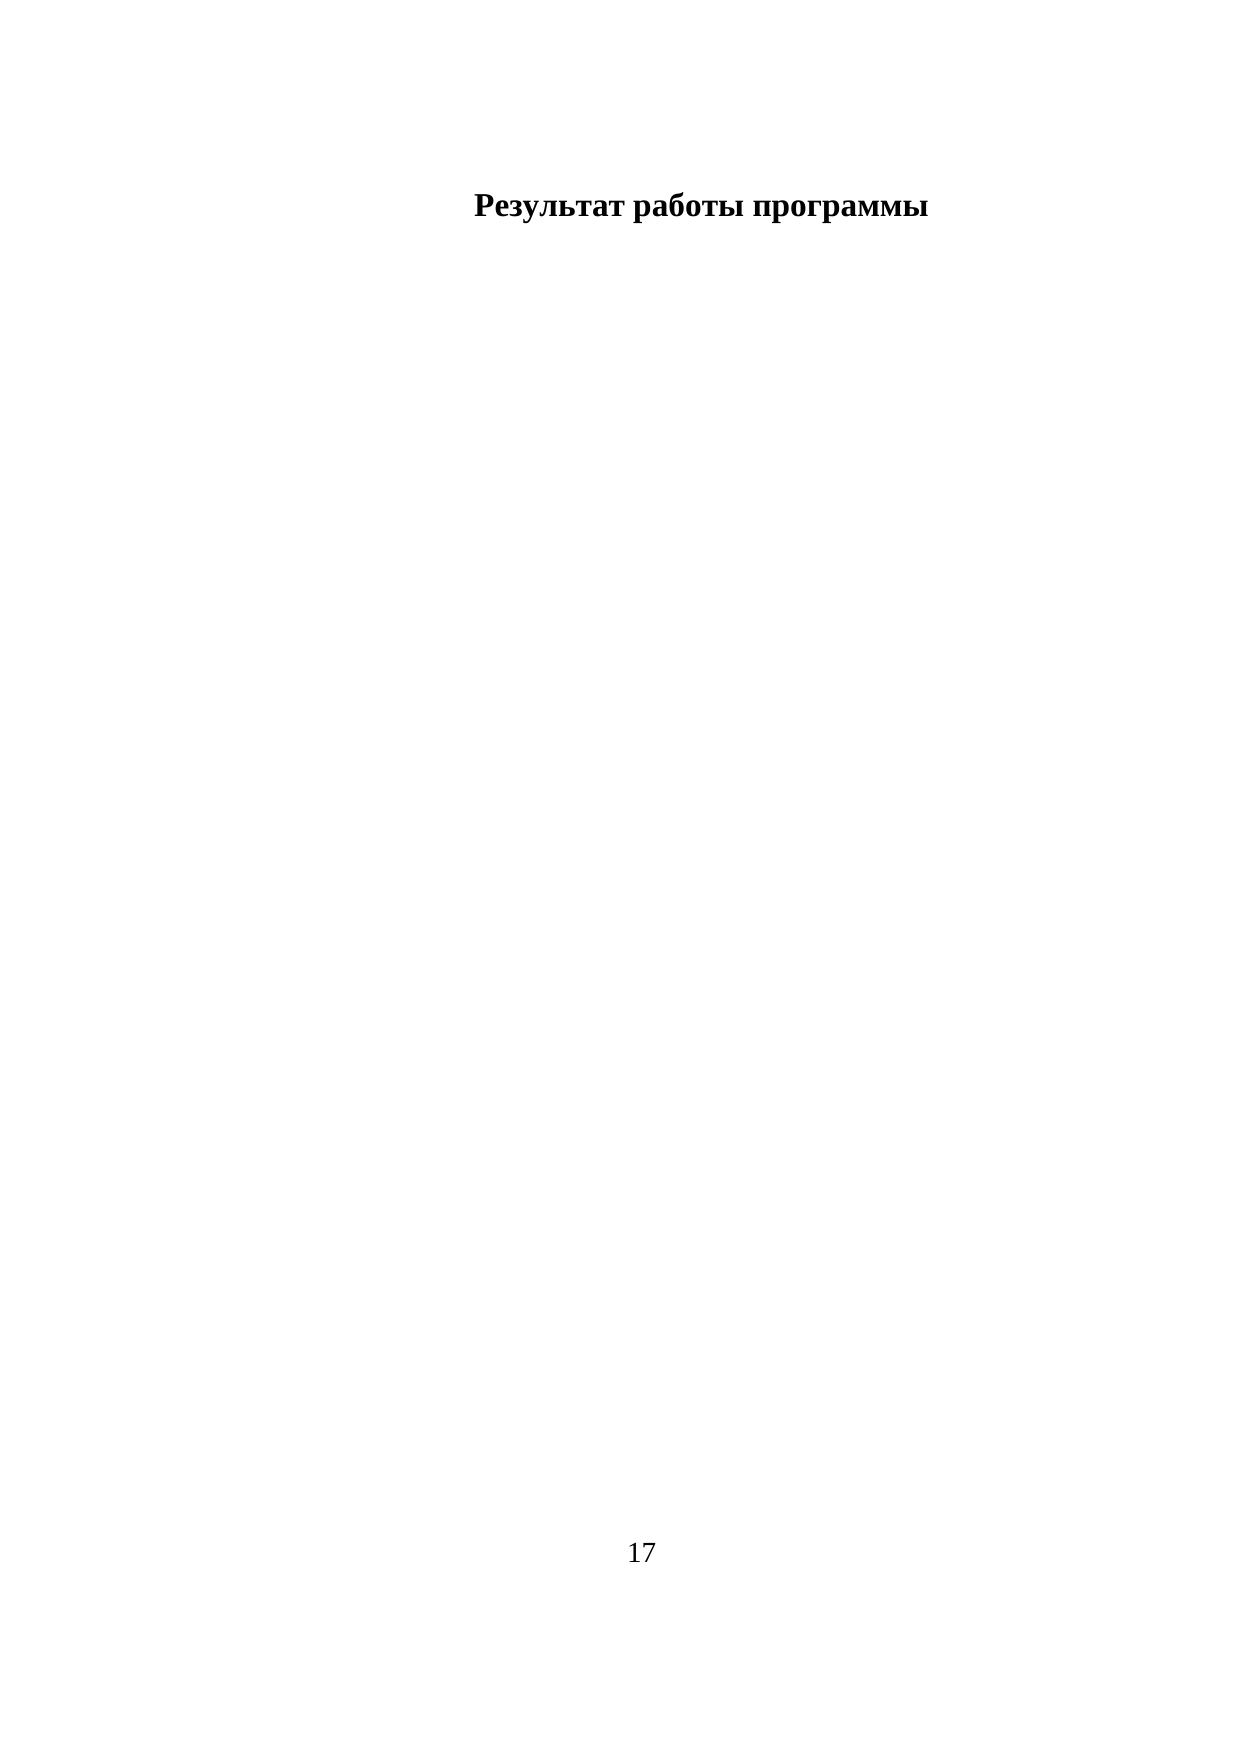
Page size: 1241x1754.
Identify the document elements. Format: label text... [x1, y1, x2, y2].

subtitle Результат работы программы [251, 185, 1152, 223]
